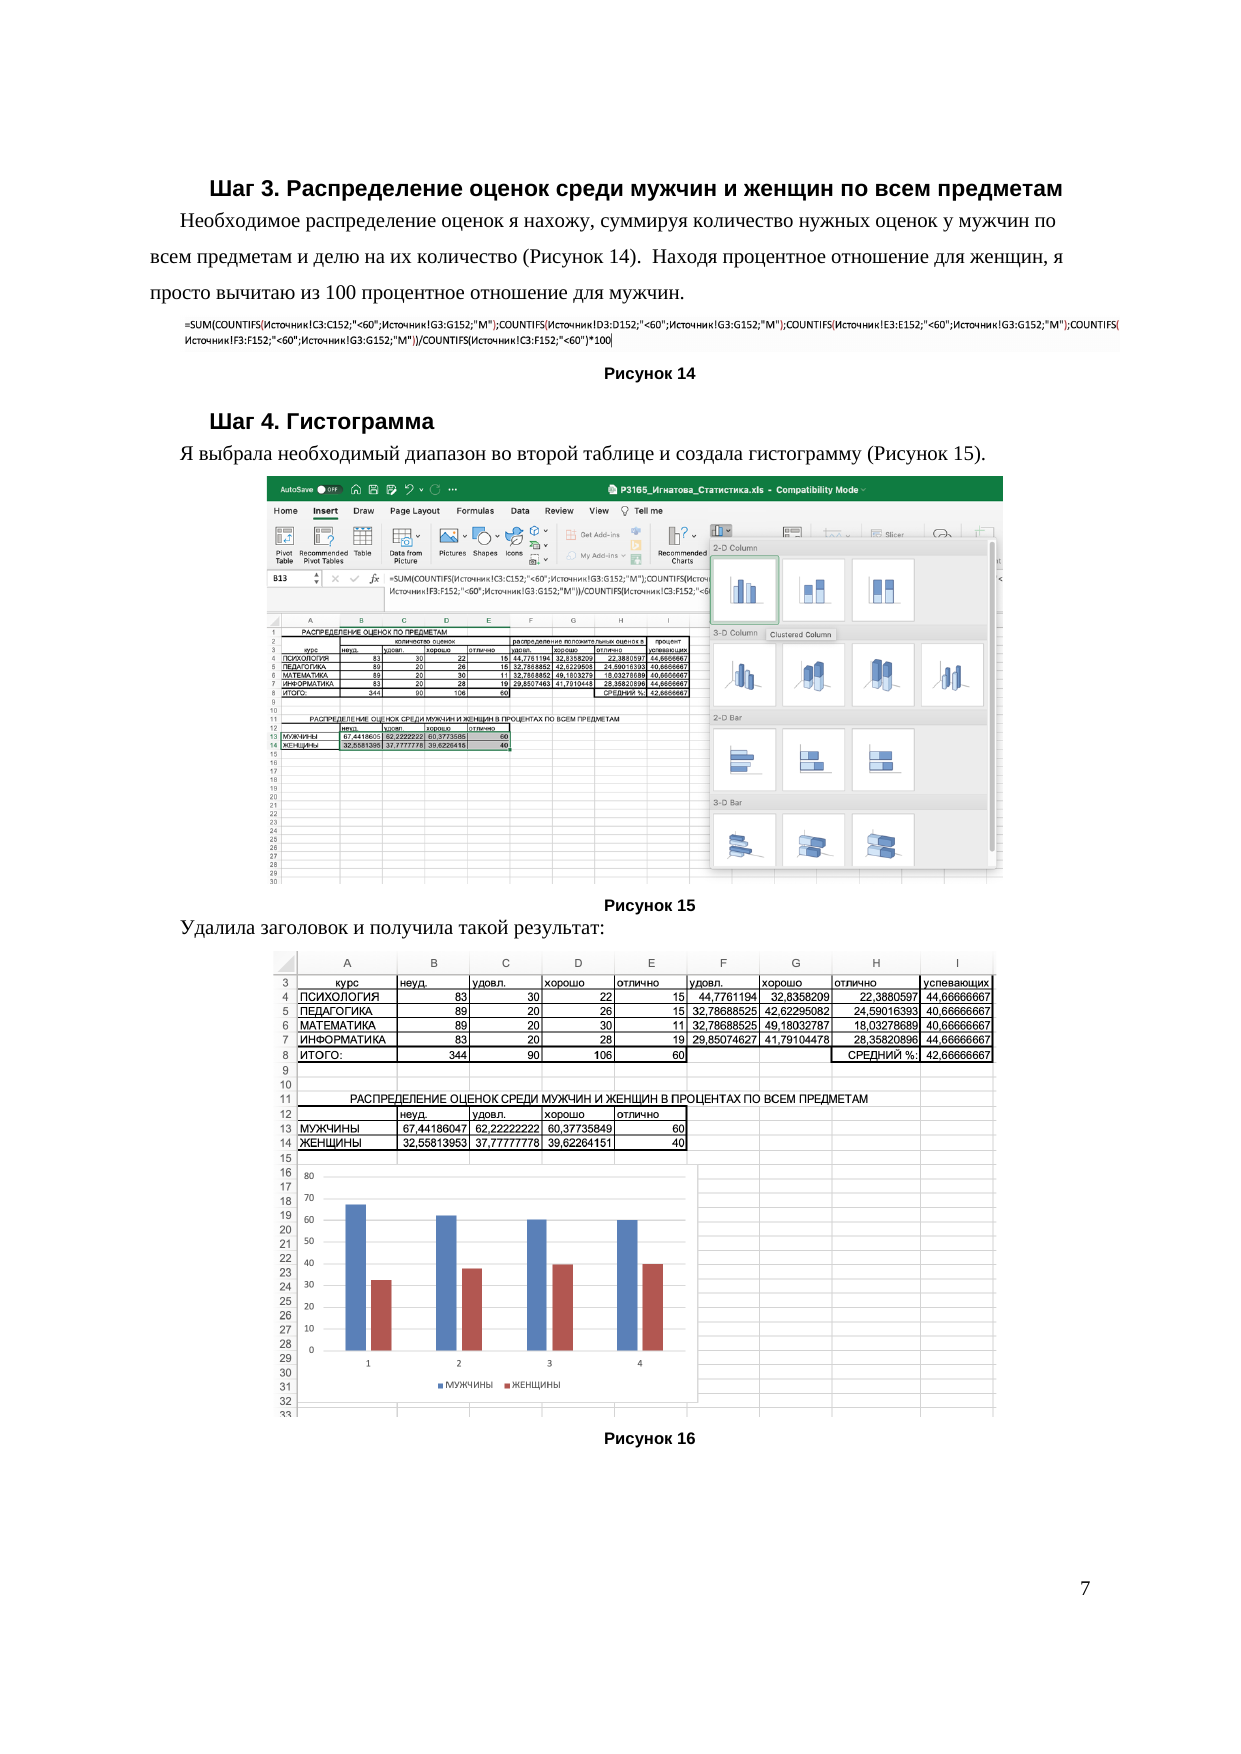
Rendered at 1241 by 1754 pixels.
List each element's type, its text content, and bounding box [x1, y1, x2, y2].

text Шаг 3. Распределение оценок среди мужчин и женщин по всем предметам [179, 175, 1090, 201]
picture [273, 951, 997, 1417]
text Рисунок 16 [179, 1429, 1090, 1448]
text Я выбрала необходимый диапазон во второй таблице и создала гистограмму (Рисунок 15). [150, 440, 1090, 464]
text Рисунок 14 [179, 364, 1090, 383]
picture [266, 476, 1003, 884]
text Удалила заголовок и получила такой результат: [150, 915, 1090, 939]
picture [179, 315, 1120, 352]
text Рисунок 15 [179, 896, 1090, 915]
text Шаг 4. Гистограмма [179, 408, 1090, 434]
text Необходимое распределение оценок я нахожу, суммируя количество нужных оценок у мужчин по всем предметам и делю на их количество (Рисунок 14). Находя процентное отношение для женщин, я просто вычитаю из 100 процентное отношение для мужчин. [150, 208, 1090, 304]
